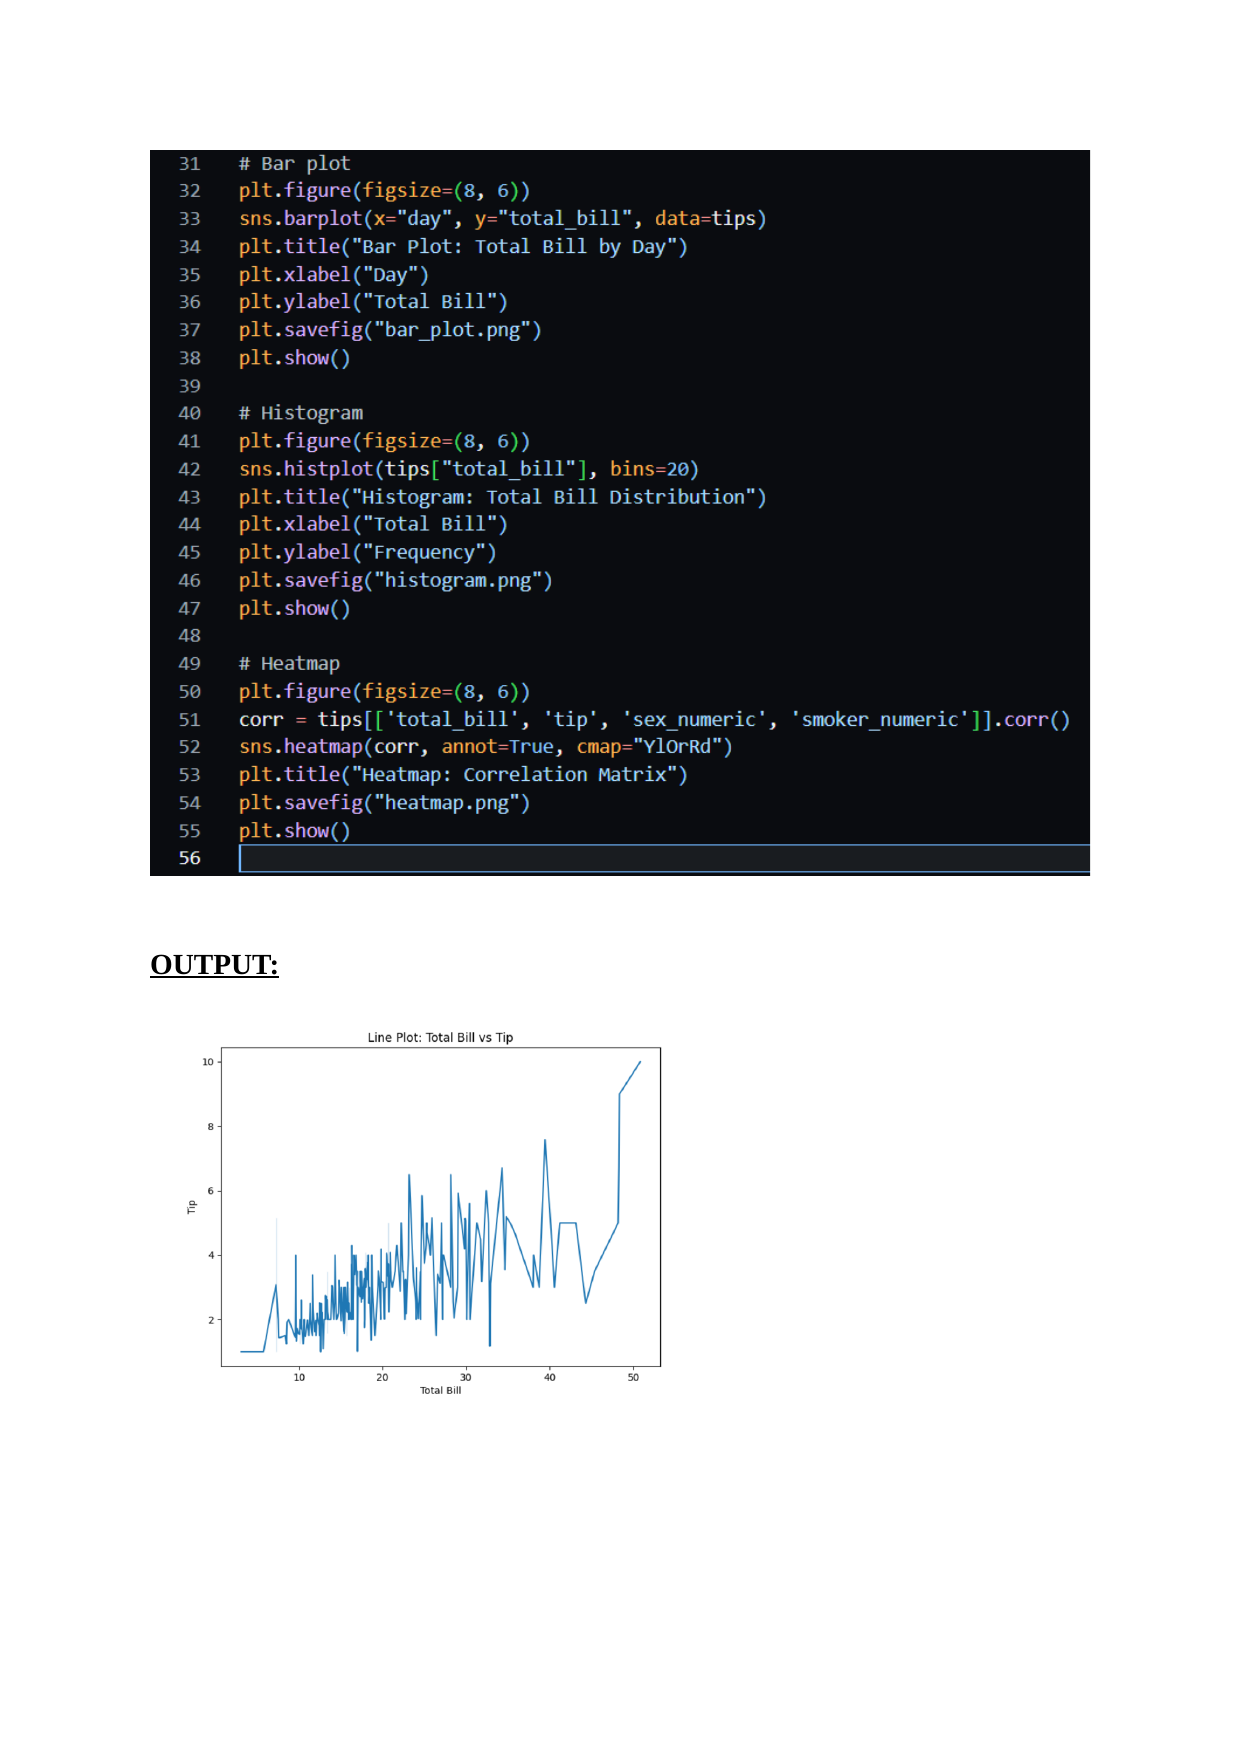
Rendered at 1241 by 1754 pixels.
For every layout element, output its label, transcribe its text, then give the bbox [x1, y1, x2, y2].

text OUTPUT: [150, 947, 1090, 981]
picture [150, 999, 716, 1411]
picture [150, 150, 1091, 876]
